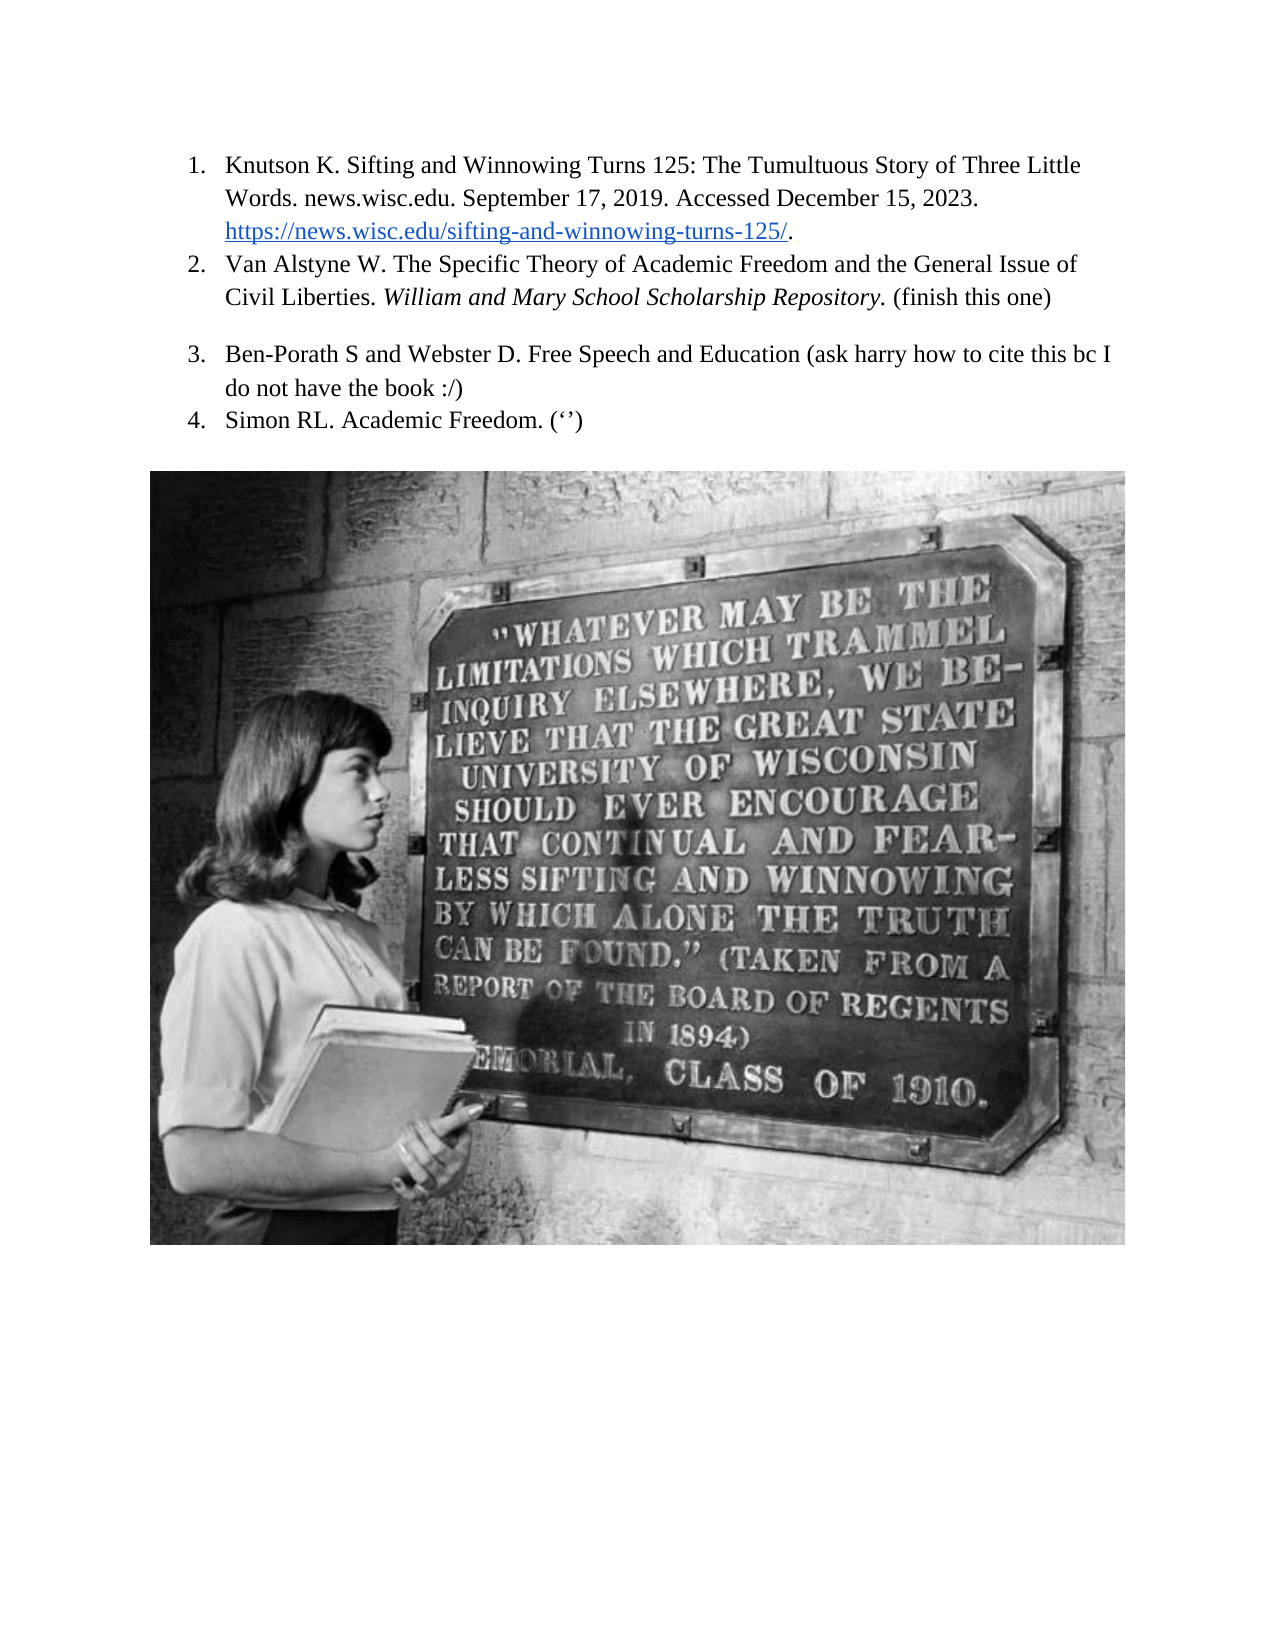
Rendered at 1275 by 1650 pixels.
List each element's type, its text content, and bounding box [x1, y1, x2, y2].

list Knutson K. Sifting and Winnowing Turns 125: The Tumultuous Story of Three Little Words. news.wisc.edu. September 17, 2019. Accessed December 15, 2023. https://news.wisc.edu/sifting-and-winnowing-turns-125/. [187, 150, 1125, 245]
list Simon RL. Academic Freedom. (‘’) [187, 406, 1125, 434]
list Van Alstyne W. The Specific Theory of Academic Freedom and the General Issue of [187, 249, 1125, 278]
picture [150, 471, 1125, 1245]
list Ben-Porath S and Webster D. Free Speech and Education (ask harry how to cite this bc I do not have the book :/) [187, 339, 1125, 401]
text Civil Liberties. William and Mary School Scholarship Repository. (finish this one) [225, 282, 1125, 311]
